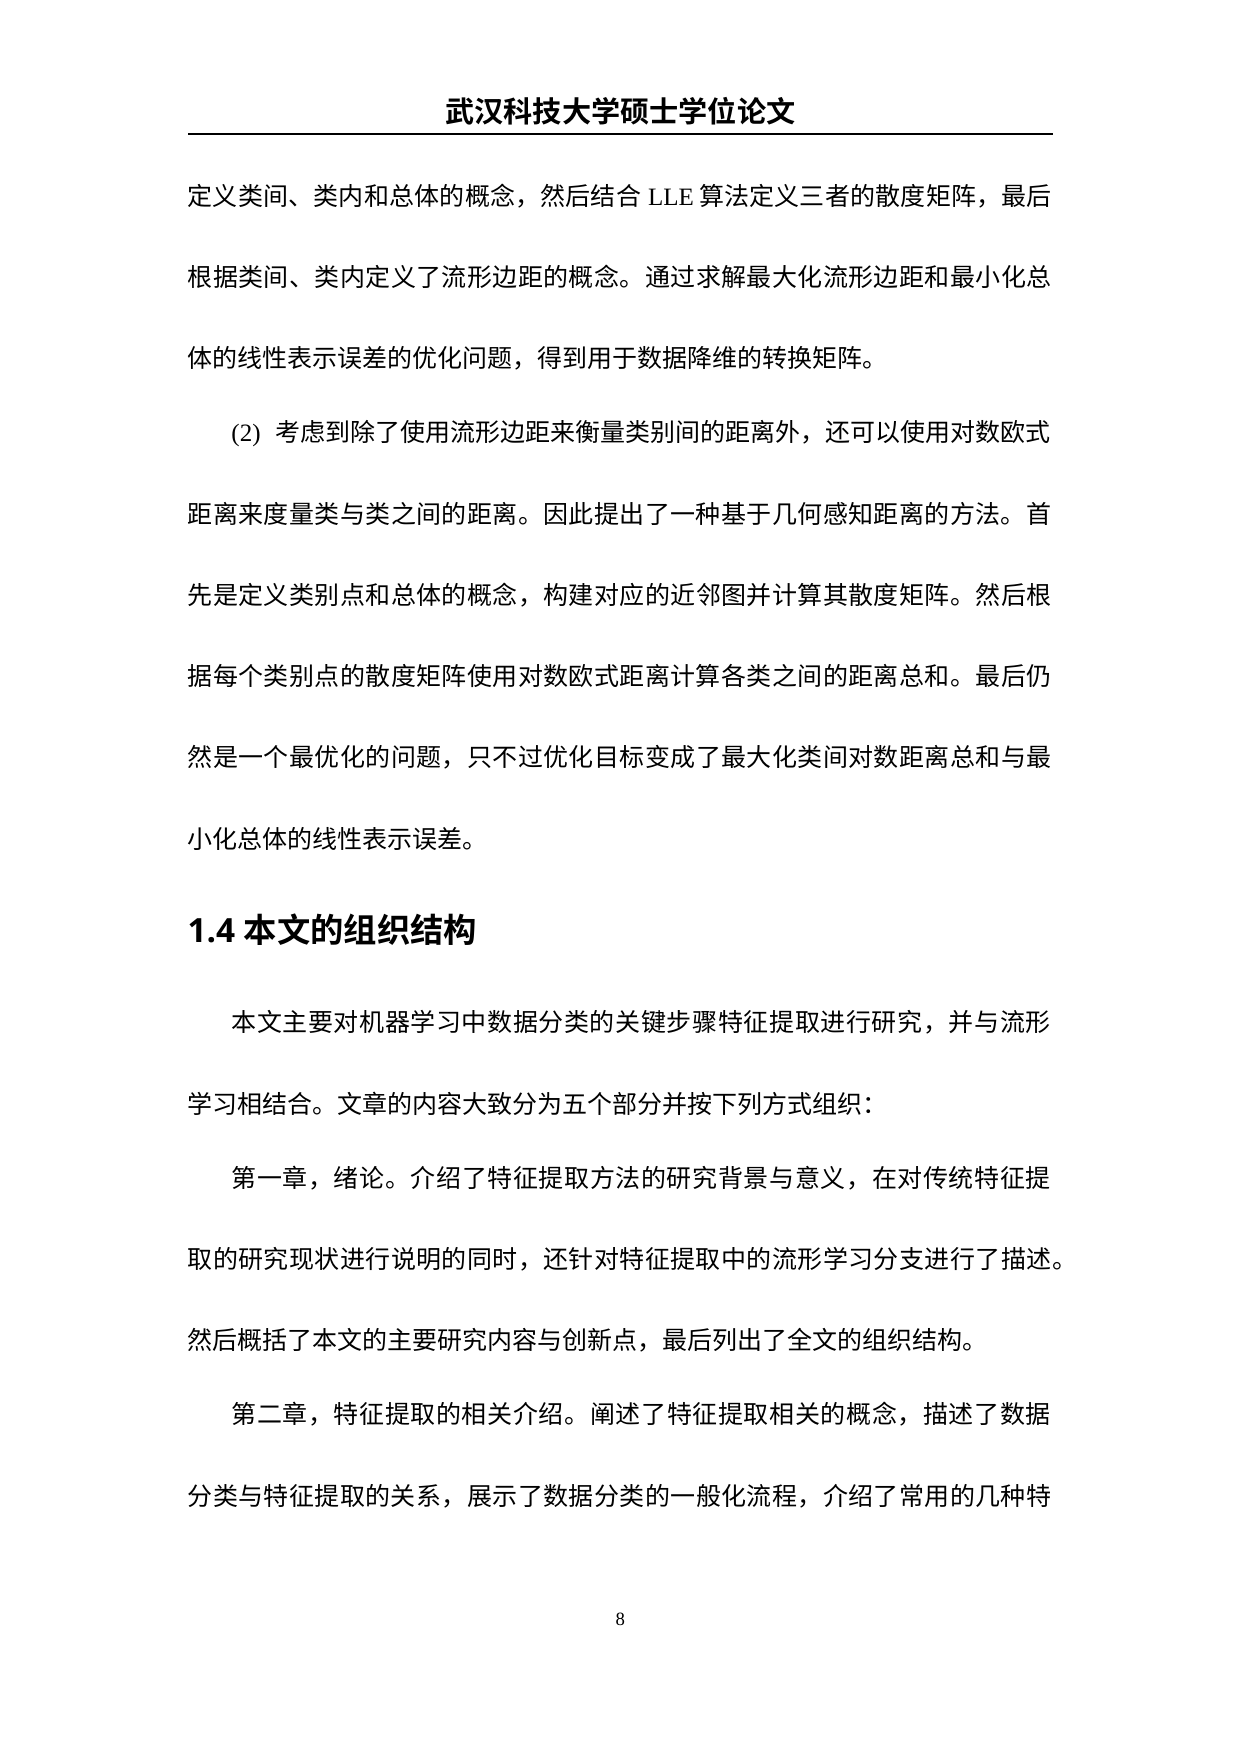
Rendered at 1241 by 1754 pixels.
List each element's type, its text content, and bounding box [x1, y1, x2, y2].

text 本文主要对机器学习中数据分类的关键步骤特征提取进行研究，并与流形学习相结合。文章的内容大致分为五个部分并按下列方式组织： [187, 988, 1053, 1135]
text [187, 1380, 1053, 1527]
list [187, 162, 1053, 389]
text 本文的组织结构 [187, 895, 1053, 960]
list 考虑到除了使用流形边距来衡量类别间的距离外，还可以使用对数欧式距离来度量类与类之间的距离。因此提出了一种基于几何感知距离的方法。首先是定义类别点和总体的概念，构建对应的近邻图并计算其散度矩阵。然后根据每个类别点的散度矩阵使用对数欧式距离计算各类之间的距离总和。最后仍然是一个最优化的问题，只不过优化目标变成了最大化类间对数距离总和与最小化总体的线性表示误差。 [187, 398, 1053, 870]
text 第一章，绪论。介绍了特征提取方法的研究背景与意义，在对传统特征提取的研究现状进行说明的同时，还针对特征提取中的流形学习分支进行了描述。然后概括了本文的主要研究内容与创新点，最后列出了全文的组织结构。 [187, 1144, 1053, 1371]
